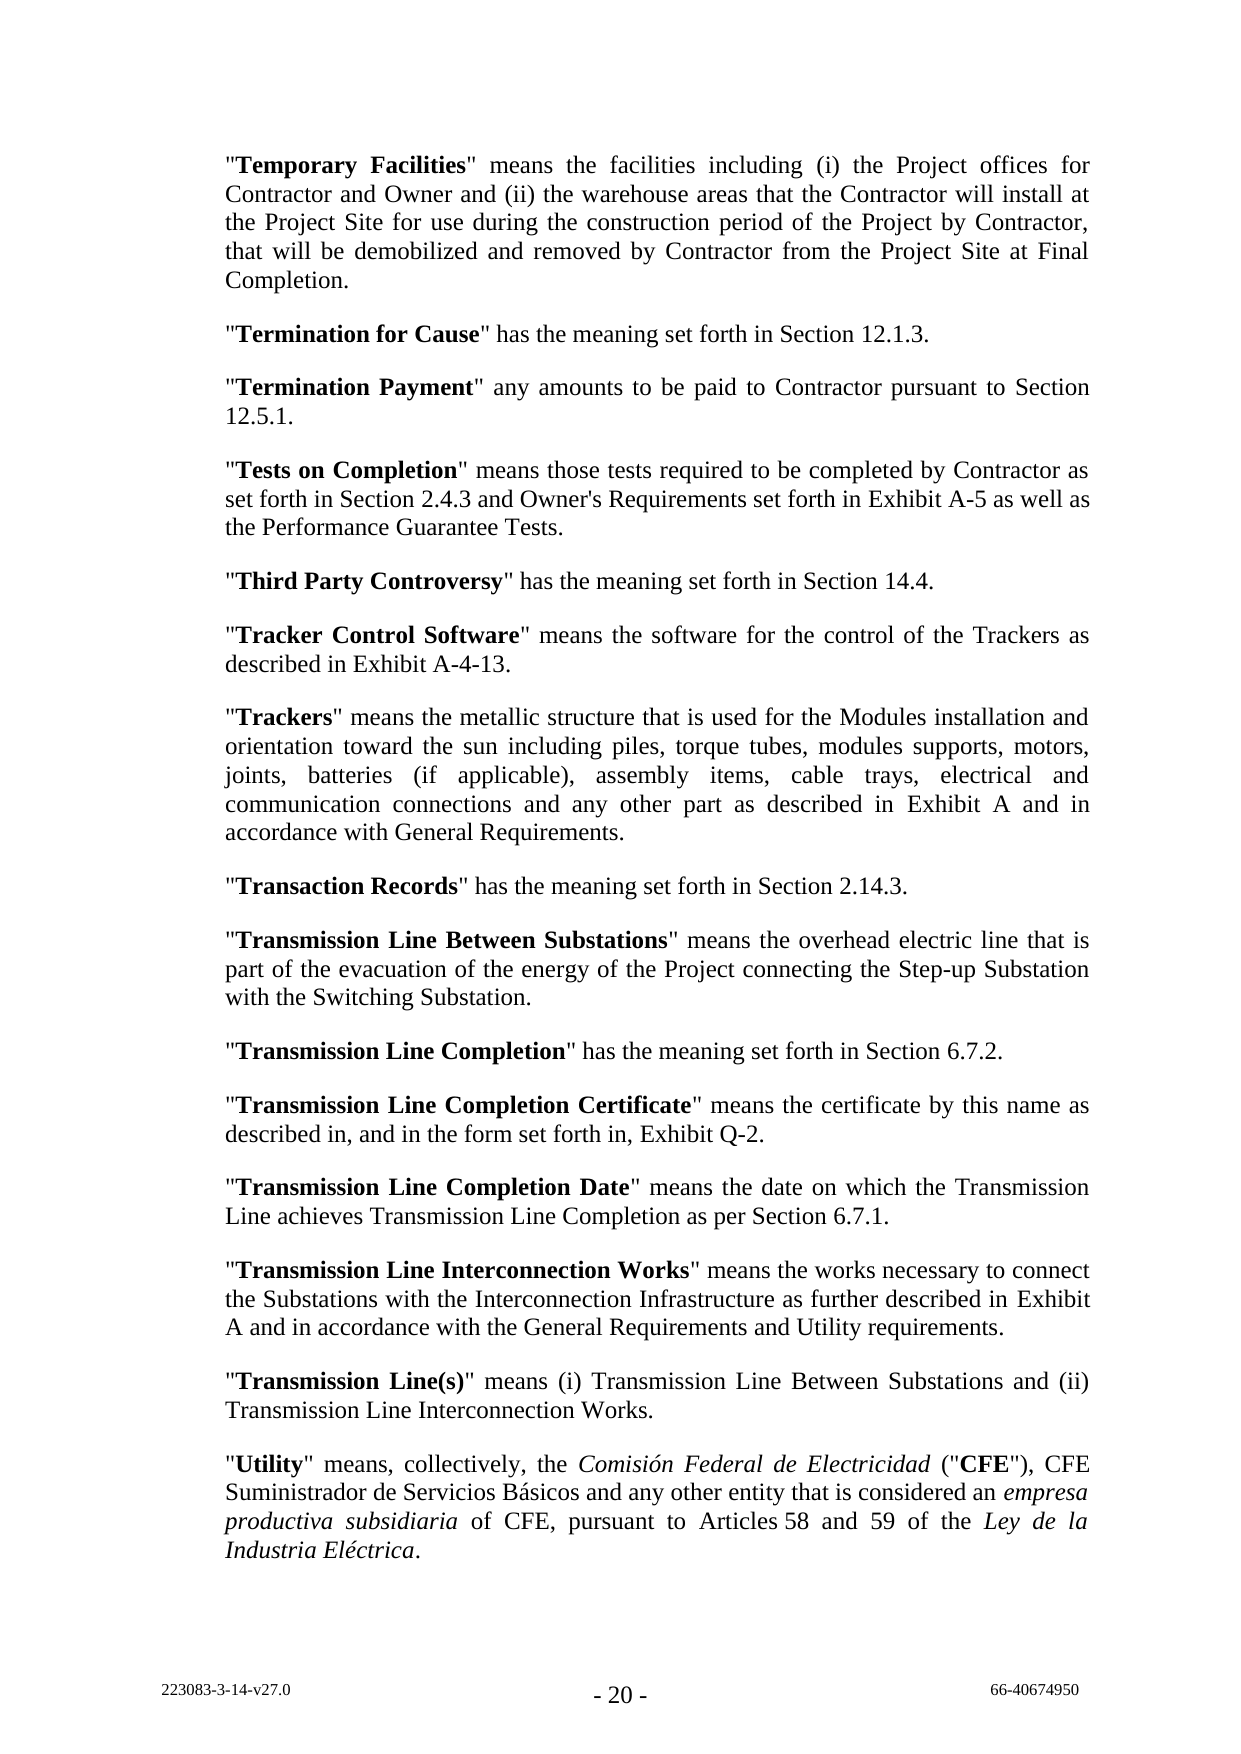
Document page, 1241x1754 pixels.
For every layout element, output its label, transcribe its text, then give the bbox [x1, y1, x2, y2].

text "Tests on Completion" means those tests required to be completed by Contractor as set forth in Section 2.4.3 and Owner's Requirements set forth in Exhibit A-5 as well as the Performance Guarantee Tests. [225, 455, 1090, 541]
text "Transaction Records" has the meaning set forth in Section 2.14.3. [225, 871, 1090, 900]
text "Transmission Line Completion Date" means the date on which the Transmission Line achieves Transmission Line Completion as per Section 6.7.1. [225, 1172, 1090, 1230]
text "Transmission Line Between Substations" means the overhead electric line that is part of the evacuation of the energy of the Project connecting the Step-up Substation with the Switching Substation. [225, 925, 1090, 1011]
text "Termination Payment" any amounts to be paid to Contractor pursuant to Section 12.5.1. [225, 372, 1090, 430]
text "Termination for Cause" has the meaning set forth in Section 12.1.3. [225, 319, 1090, 347]
text "Transmission Line Completion Certificate" means the certificate by this name as described in, and in the form set forth in, Exhibit Q-2. [225, 1090, 1090, 1147]
text "Temporary Facilities" means the facilities including (i) the Project offices for Contractor and Owner and (ii) the warehouse areas that the Contractor will install at the Project Site for use during the construction period of the Project by Contractor, that will be demobilized and removed by Contractor from the Project Site at Final Completion. [225, 150, 1090, 294]
text "Trackers" means the metallic structure that is used for the Modules installation and orientation toward the sun including piles, torque tubes, modules supports, motors, joints, batteries (if applicable), assembly items, cable trays, electrical and communication connections and any other part as described in Exhibit A and in accordance with General Requirements. [225, 702, 1090, 846]
text "Tracker Control Software" means the software for the control of the Trackers as described in Exhibit A-4-13. [225, 620, 1090, 677]
text "Utility" means, collectively, the Comisión Federal de Electricidad ("CFE"), CFE Suministrador de Servicios Básicos and any other entity that is considered an empresa productiva subsidiaria of CFE, pursuant to Articles 58 and 59 of the Ley de la Industria Eléctrica. [225, 1449, 1090, 1564]
text "Transmission Line Completion" has the meaning set forth in Section 6.7.2. [225, 1036, 1090, 1065]
text "Transmission Line Interconnection Works" means the works necessary to connect the Substations with the Interconnection Infrastructure as further described in Exhibit A and in accordance with the General Requirements and Utility requirements. [225, 1255, 1090, 1341]
text "Third Party Controversy" has the meaning set forth in Section 14.4. [225, 566, 1090, 595]
text "Transmission Line(s)" means (i) Transmission Line Between Substations and (ii) Transmission Line Interconnection Works. [225, 1366, 1090, 1424]
